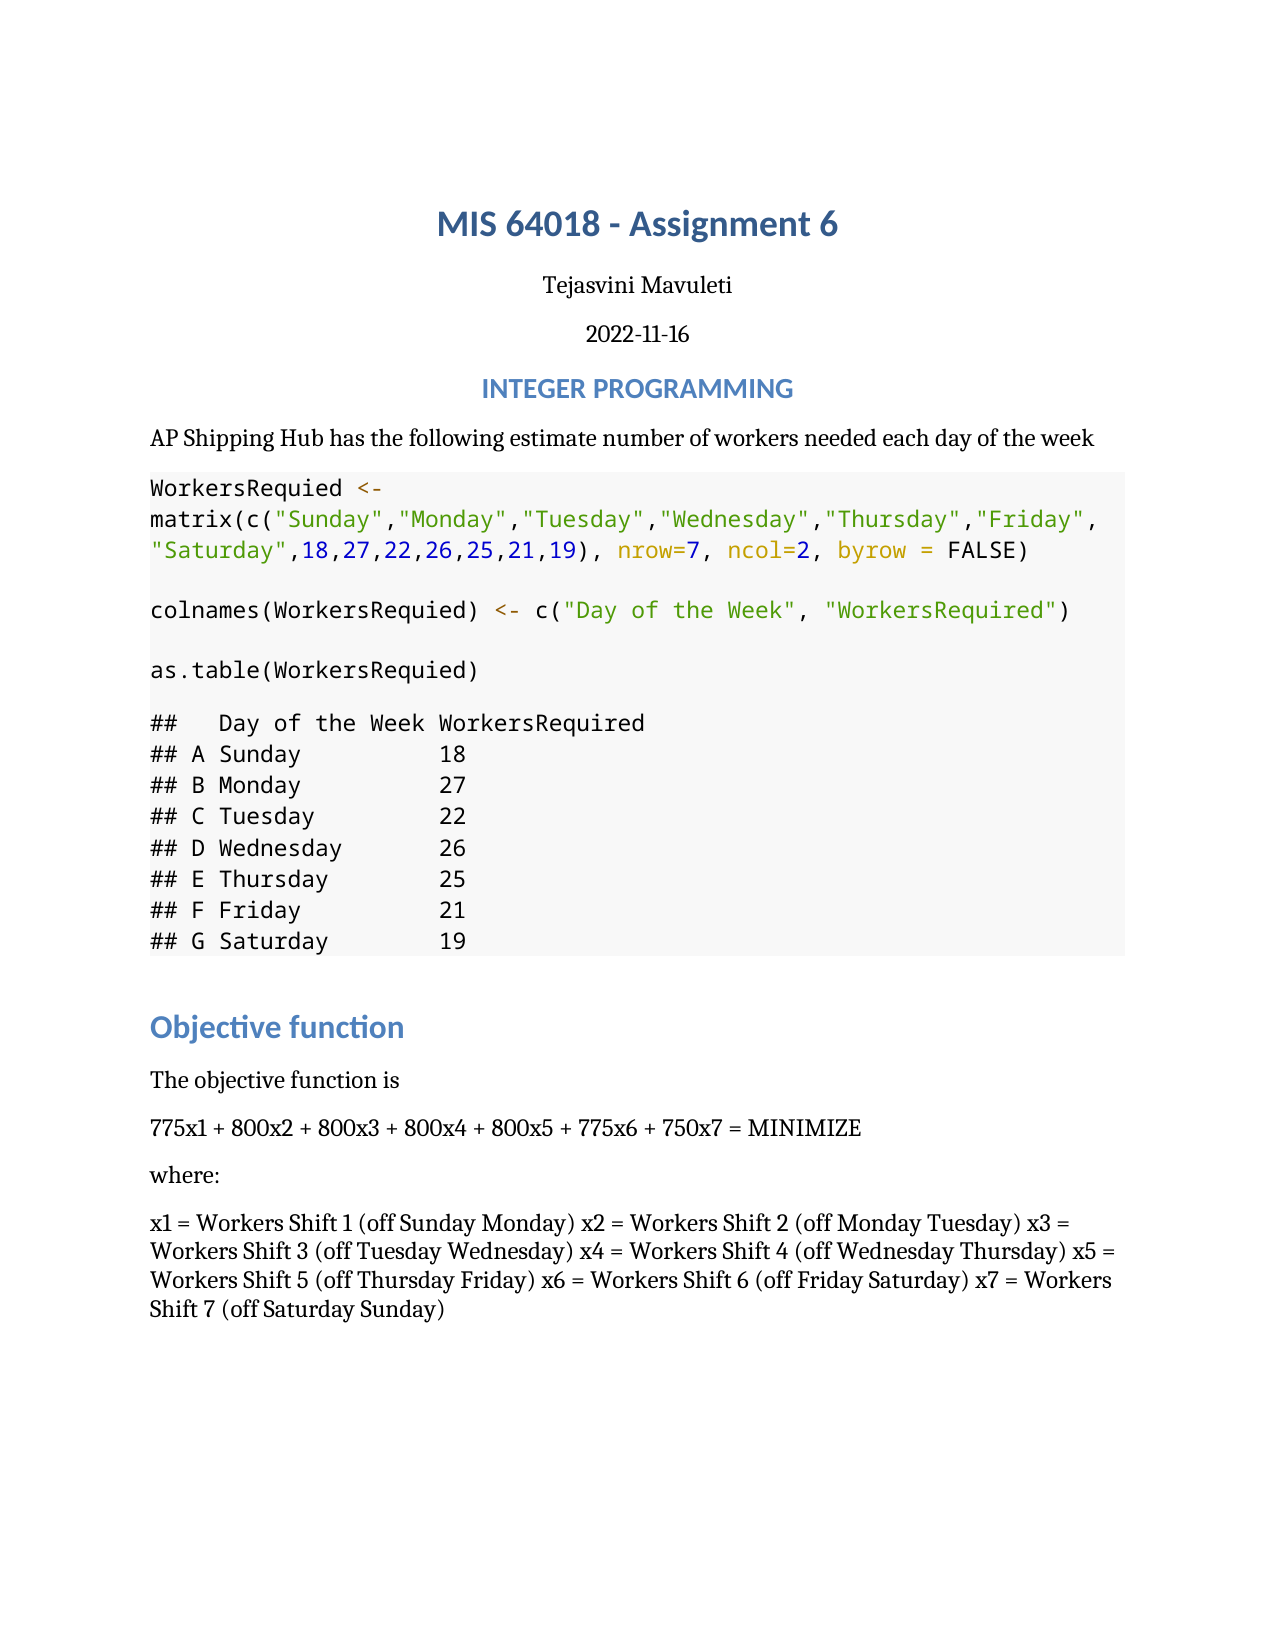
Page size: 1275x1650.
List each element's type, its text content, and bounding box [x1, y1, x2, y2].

text AP Shipping Hub has the following estimate number of workers needed each day of the week [150, 424, 1125, 453]
text WorkersRequied <- matrix(c("Sunday","Monday","Tuesday","Wednesday","Thursday","Friday", "Saturday",18,27,22,26,25,21,19), nrow=7, ncol=2, byrow = FALSE) colnames(WorkersRequied) <- c("Day of the Week", "WorkersRequired") as.table(WorkersRequied) [150, 472, 1125, 686]
text x1 = Workers Shift 1 (off Sunday Monday) x2 = Workers Shift 2 (off Monday Tuesday) x3 = Workers Shift 3 (off Tuesday Wednesday) x4 = Workers Shift 4 (off Wednesday Thursday) x5 = Workers Shift 5 (off Thursday Friday) x6 = Workers Shift 6 (off Friday Saturday) x7 = Workers Shift 7 (off Saturday Sunday) [150, 1208, 1125, 1323]
subtitle INTEGER PROGRAMMING [150, 370, 1125, 406]
text ## Day of the Week WorkersRequired ## A Sunday 18 ## B Monday 27 ## C Tuesday 22 ## D Wednesday 26 ## E Thursday 25 ## F Friday 21 ## G Saturday 19 [150, 706, 1125, 956]
title MIS 64018 - Assignment 6 [150, 200, 1125, 246]
text Tejasvini Mavuleti [150, 271, 1125, 299]
text The objective function is [150, 1066, 1125, 1095]
text 2022-11-16 [150, 320, 1125, 349]
text where: [150, 1161, 1125, 1190]
text 775x1 + 800x2 + 800x3 + 800x4 + 800x5 + 775x6 + 750x7 = MINIMIZE [150, 1113, 1125, 1142]
subtitle Objective function [150, 1006, 1125, 1047]
